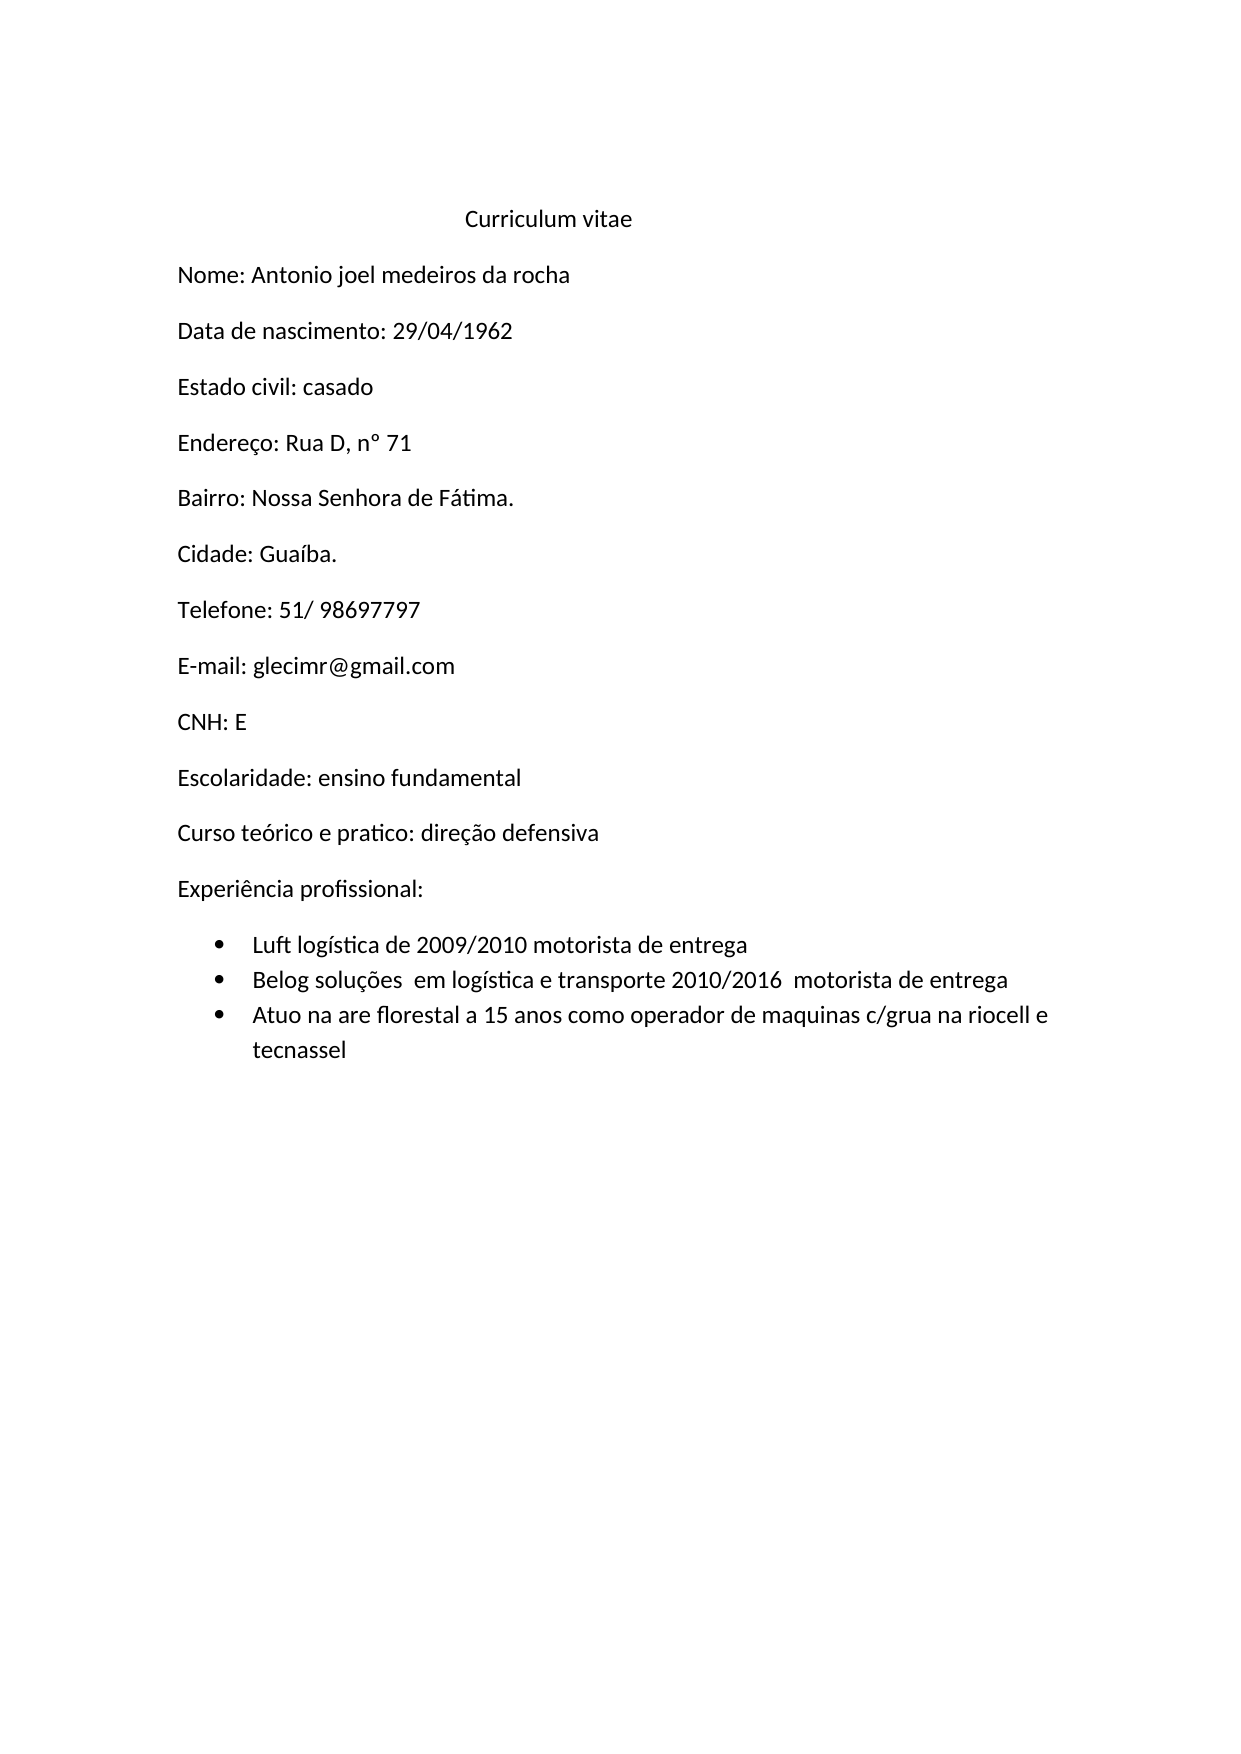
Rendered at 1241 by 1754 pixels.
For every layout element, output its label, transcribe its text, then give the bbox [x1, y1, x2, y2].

text CNH: E [177, 706, 1063, 736]
text Experiência profissional: [177, 873, 1063, 904]
list Belog soluções em logística e transporte 2010/2016 motorista de entrega [215, 964, 1063, 995]
text Telefone: 51/ 98697797 [177, 594, 1063, 625]
text Data de nascimento: 29/04/1962 [177, 315, 1063, 346]
text Nome: Antonio joel medeiros da rocha [177, 259, 1063, 290]
text Endereço: Rua D, nº 71 [177, 427, 1063, 457]
list Atuo na are florestal a 15 anos como operador de maquinas c/grua na riocell e tecnassel [215, 999, 1063, 1065]
text Estado civil: casado [177, 371, 1063, 401]
text Escolaridade: ensino fundamental [177, 762, 1063, 792]
text Curriculum vitae [177, 203, 1063, 234]
text Curso teórico e pratico: direção defensiva [177, 818, 1063, 848]
text Cidade: Guaíba. [177, 538, 1063, 569]
list Luft logística de 2009/2010 motorista de entrega [215, 929, 1063, 960]
text E-mail: glecimr@gmail.com [177, 650, 1063, 681]
text Bairro: Nossa Senhora de Fátima. [177, 483, 1063, 513]
